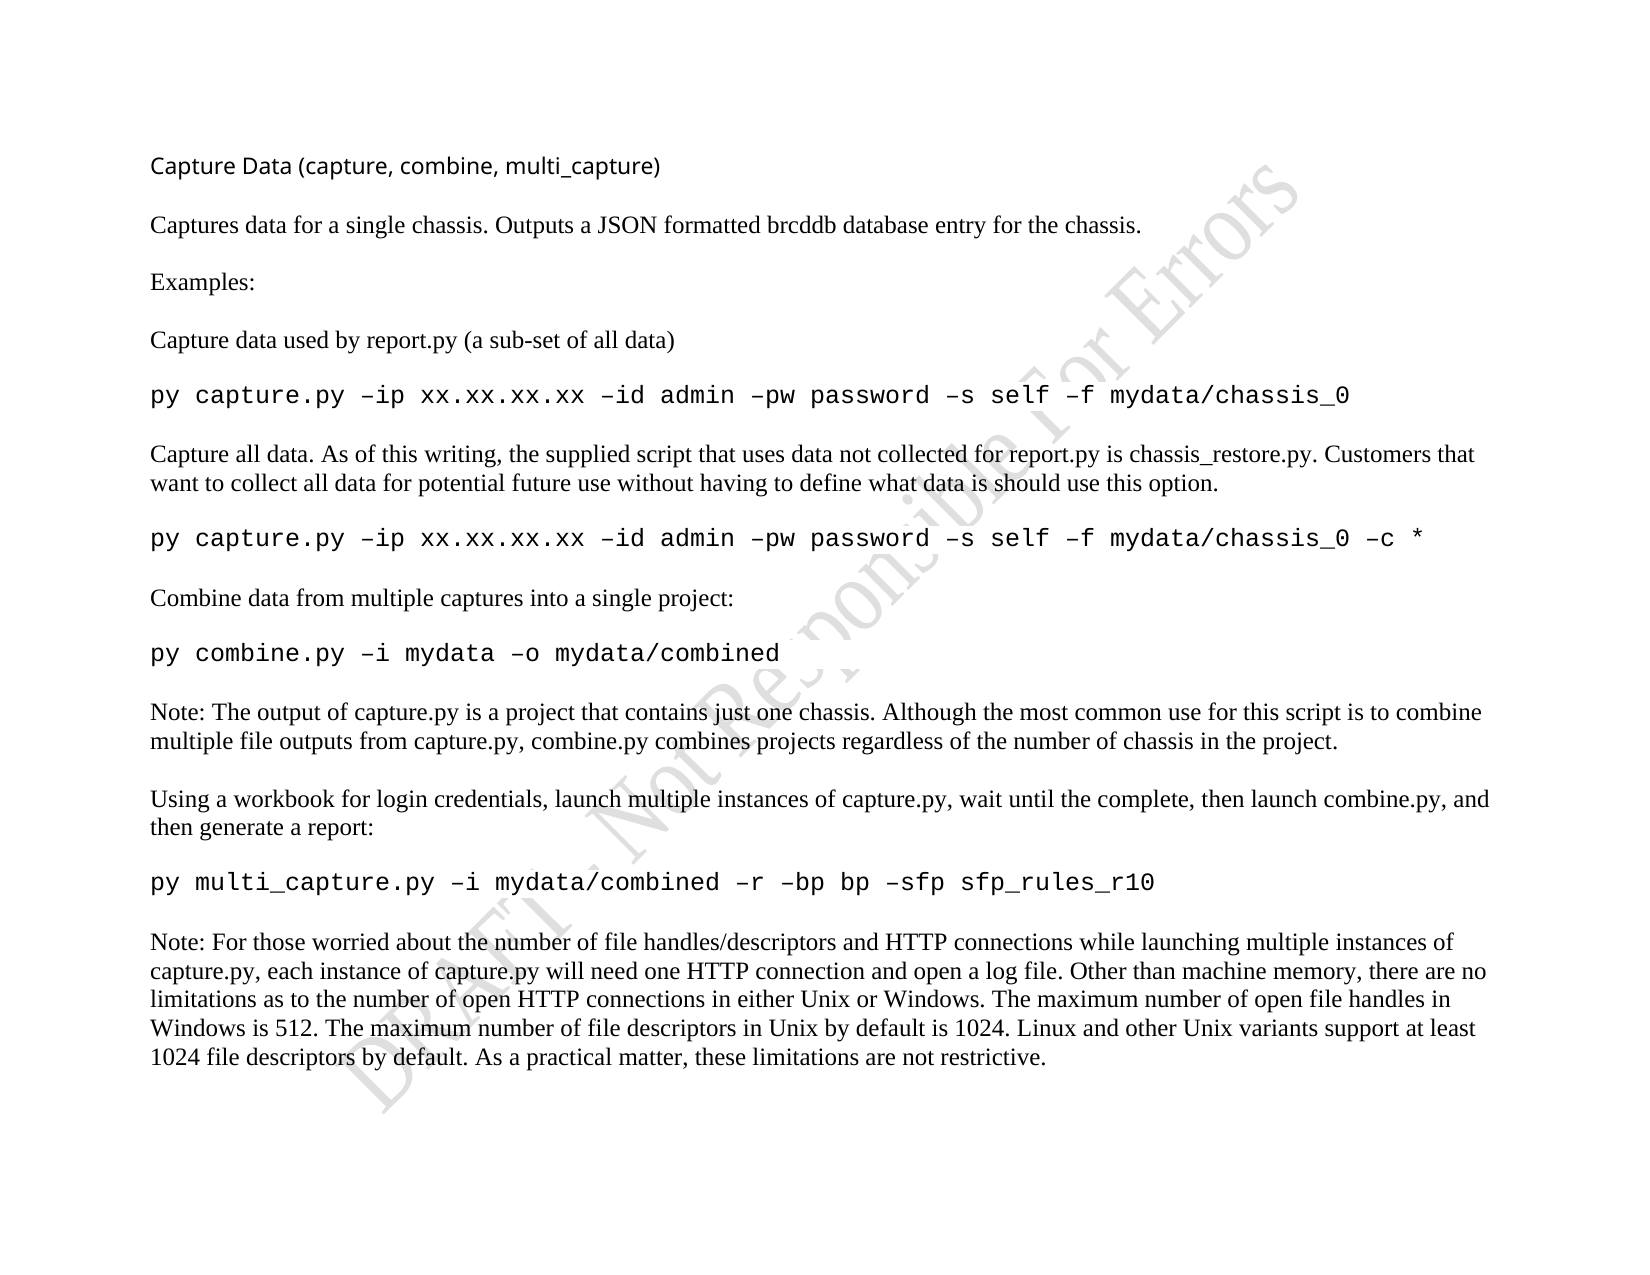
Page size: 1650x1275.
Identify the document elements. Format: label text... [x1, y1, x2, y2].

text py capture.py –ip xx.xx.xx.xx –id admin –pw password –s self –f mydata/chassis_0 [150, 382, 1500, 411]
text Capture all data. As of this writing, the supplied script that uses data not collected for report.py is chassis_restore.py. Customers that want to collect all data for potential future use without having to define what data is should use this option. [150, 439, 1491, 497]
text py combine.py –i mydata –o mydata/combined [150, 640, 1425, 669]
text Combine data from multiple captures into a single project: [150, 583, 1491, 612]
text Captures data for a single chassis. Outputs a JSON formatted brcddb database entry for the chassis. [150, 210, 1491, 239]
text py capture.py –ip xx.xx.xx.xx –id admin –pw password –s self –f mydata/chassis_0 –c * [150, 526, 1500, 554]
text Note: For those worried about the number of file handles/descriptors and HTTP connections while launching multiple instances of capture.py, each instance of capture.py will need one HTTP connection and open a log file. Other than machine memory, there are no limitations as to the number of open HTTP connections in either Unix or Windows. The maximum number of open file handles in Windows is 512. The maximum number of file descriptors in Unix by default is 1024. Linux and other Unix variants support at least 1024 file descriptors by default. As a practical matter, these limitations are not restrictive. [150, 927, 1491, 1071]
text Examples: [150, 267, 1491, 296]
text py multi_capture.py –i mydata/combined –r –bp bp –sfp sfp_rules_r10 [150, 870, 1425, 898]
text Note: The output of capture.py is a project that contains just one chassis. Although the most common use for this script is to combine multiple file outputs from capture.py, combine.py combines projects regardless of the number of chassis in the project. [150, 697, 1491, 755]
text Capture data used by report.py (a sub-set of all data) [150, 325, 1491, 354]
subtitle Capture Data (capture, combine, multi_capture) [150, 150, 1500, 181]
text Using a workbook for login credentials, launch multiple instances of capture.py, wait until the complete, then launch combine.py, and then generate a report: [150, 784, 1491, 841]
